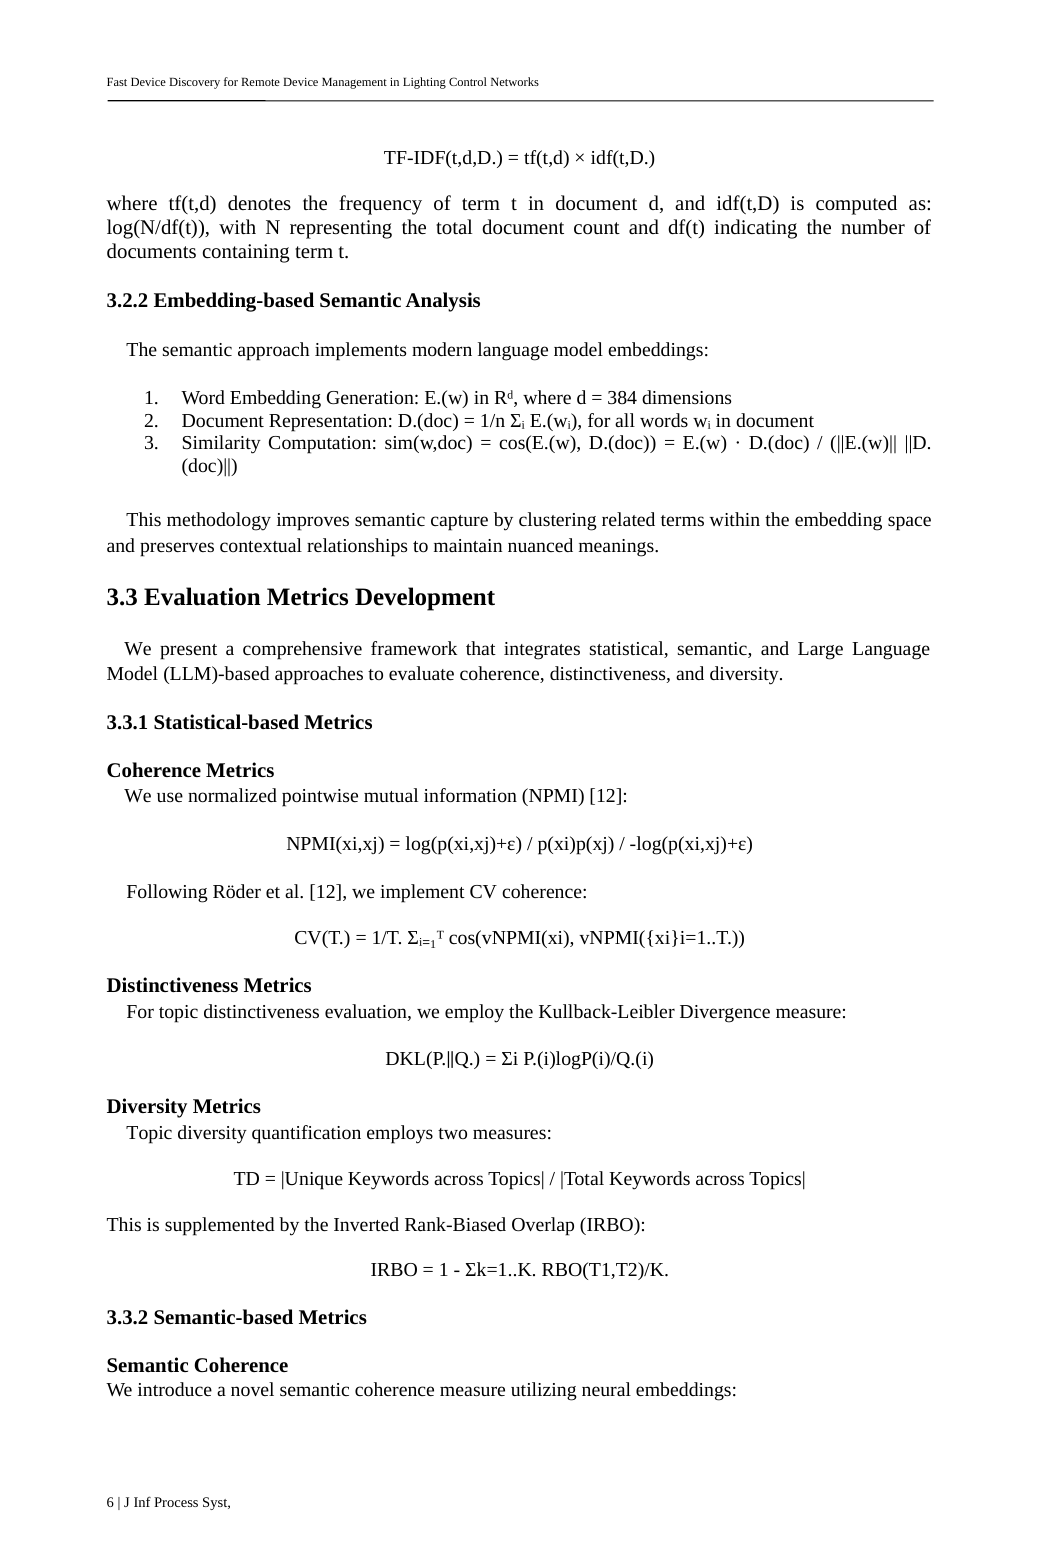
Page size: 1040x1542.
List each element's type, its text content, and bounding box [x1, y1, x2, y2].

text Distinctiveness Metrics [106, 973, 933, 997]
text The semantic approach implements modern language model embeddings: [106, 336, 933, 362]
text IRBO = 1 - Σk=1..K. RBO(T1,T2)/K. [106, 1258, 933, 1281]
list Similarity Computation: sim(w,doc) = cos(E.(w), D.(doc)) = E.(w) · D.(doc) / (||E.(w)|| ||D.(doc)||) [144, 431, 933, 477]
text We use normalized pointwise mutual information (NPMI) [12]: [106, 782, 931, 808]
text We introduce a novel semantic coherence measure utilizing neural embeddings: [106, 1377, 933, 1400]
text We present a comprehensive framework that integrates statistical, semantic, and Large Language Model (LLM)-based approaches to evaluate coherence, distinctiveness, and diversity. [106, 635, 931, 686]
text Semantic Coherence [106, 1353, 933, 1377]
text where tf(t,d) denotes the frequency of term t in document d, and idf(t,D) is computed as: log(N/df(t)), with N representing the total document count and df(t) indicating the number of documents containing term t. [106, 191, 933, 263]
text 3.2.2 Embedding-based Semantic Analysis [106, 287, 933, 312]
text CV(T.) = 1/T. Σᵢ₌₁ᵀ cos(vNPMI(xi), vNPMI({xi}i=1..T.)) [106, 926, 933, 949]
text 3.3 Evaluation Metrics Development [106, 582, 933, 611]
text For topic distinctiveness evaluation, we employ the Kullback-Leibler Divergence measure: [106, 997, 933, 1023]
text NPMI(xi,xj) = log(p(xi,xj)+ε) / p(xi)p(xj) / -log(p(xi,xj)+ε) [106, 832, 933, 855]
text This methodology improves semantic capture by clustering related terms within the embedding space and preserves contextual relationships to maintain nuanced meanings. [106, 506, 933, 558]
text This is supplemented by the Inverted Rank-Biased Overlap (IRBO): [106, 1213, 933, 1236]
text Coherence Metrics [106, 758, 933, 782]
list Word Embedding Generation: E.(w) in Rᵈ, where d = 384 dimensions [144, 386, 933, 408]
text Diversity Metrics [106, 1094, 933, 1118]
text DKL(P.∥Q.) = Σi P.(i)logP(i)/Q.(i) [106, 1046, 933, 1070]
text TF-IDF(t,d,D.) = tf(t,d) × idf(t,D.) [106, 146, 933, 168]
list Document Representation: D.(doc) = 1/n Σᵢ E.(wᵢ), for all words wᵢ in document [144, 408, 933, 431]
text Following Röder et al. [12], we implement CV coherence: [106, 877, 933, 903]
text 3.3.2 Semantic-based Metrics [106, 1305, 933, 1329]
text 3.3.1 Statistical-based Metrics [106, 710, 933, 734]
text Topic diversity quantification employs two measures: [106, 1118, 933, 1144]
text TD = |Unique Keywords across Topics| / |Total Keywords across Topics| [106, 1167, 933, 1190]
